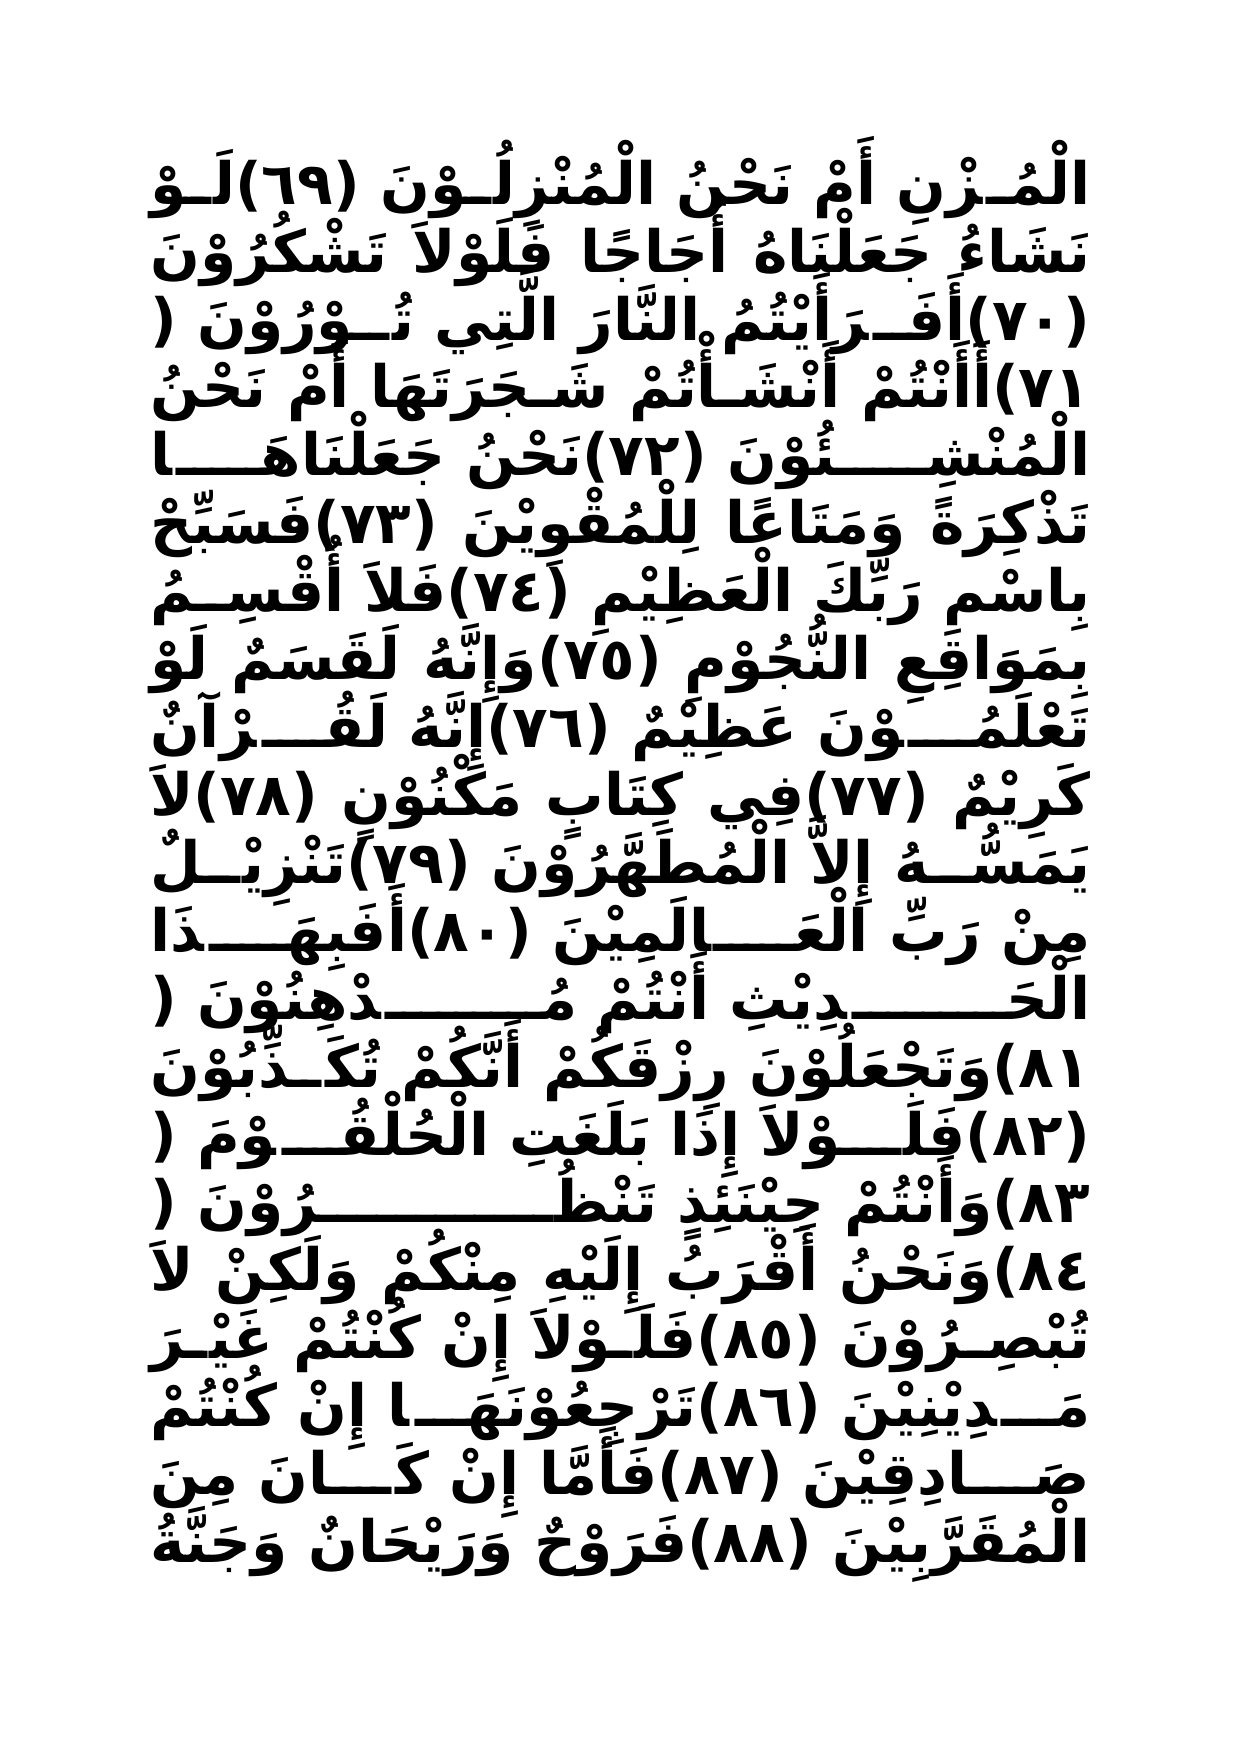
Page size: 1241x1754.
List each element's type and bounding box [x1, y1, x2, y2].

text [150, 150, 1090, 1576]
